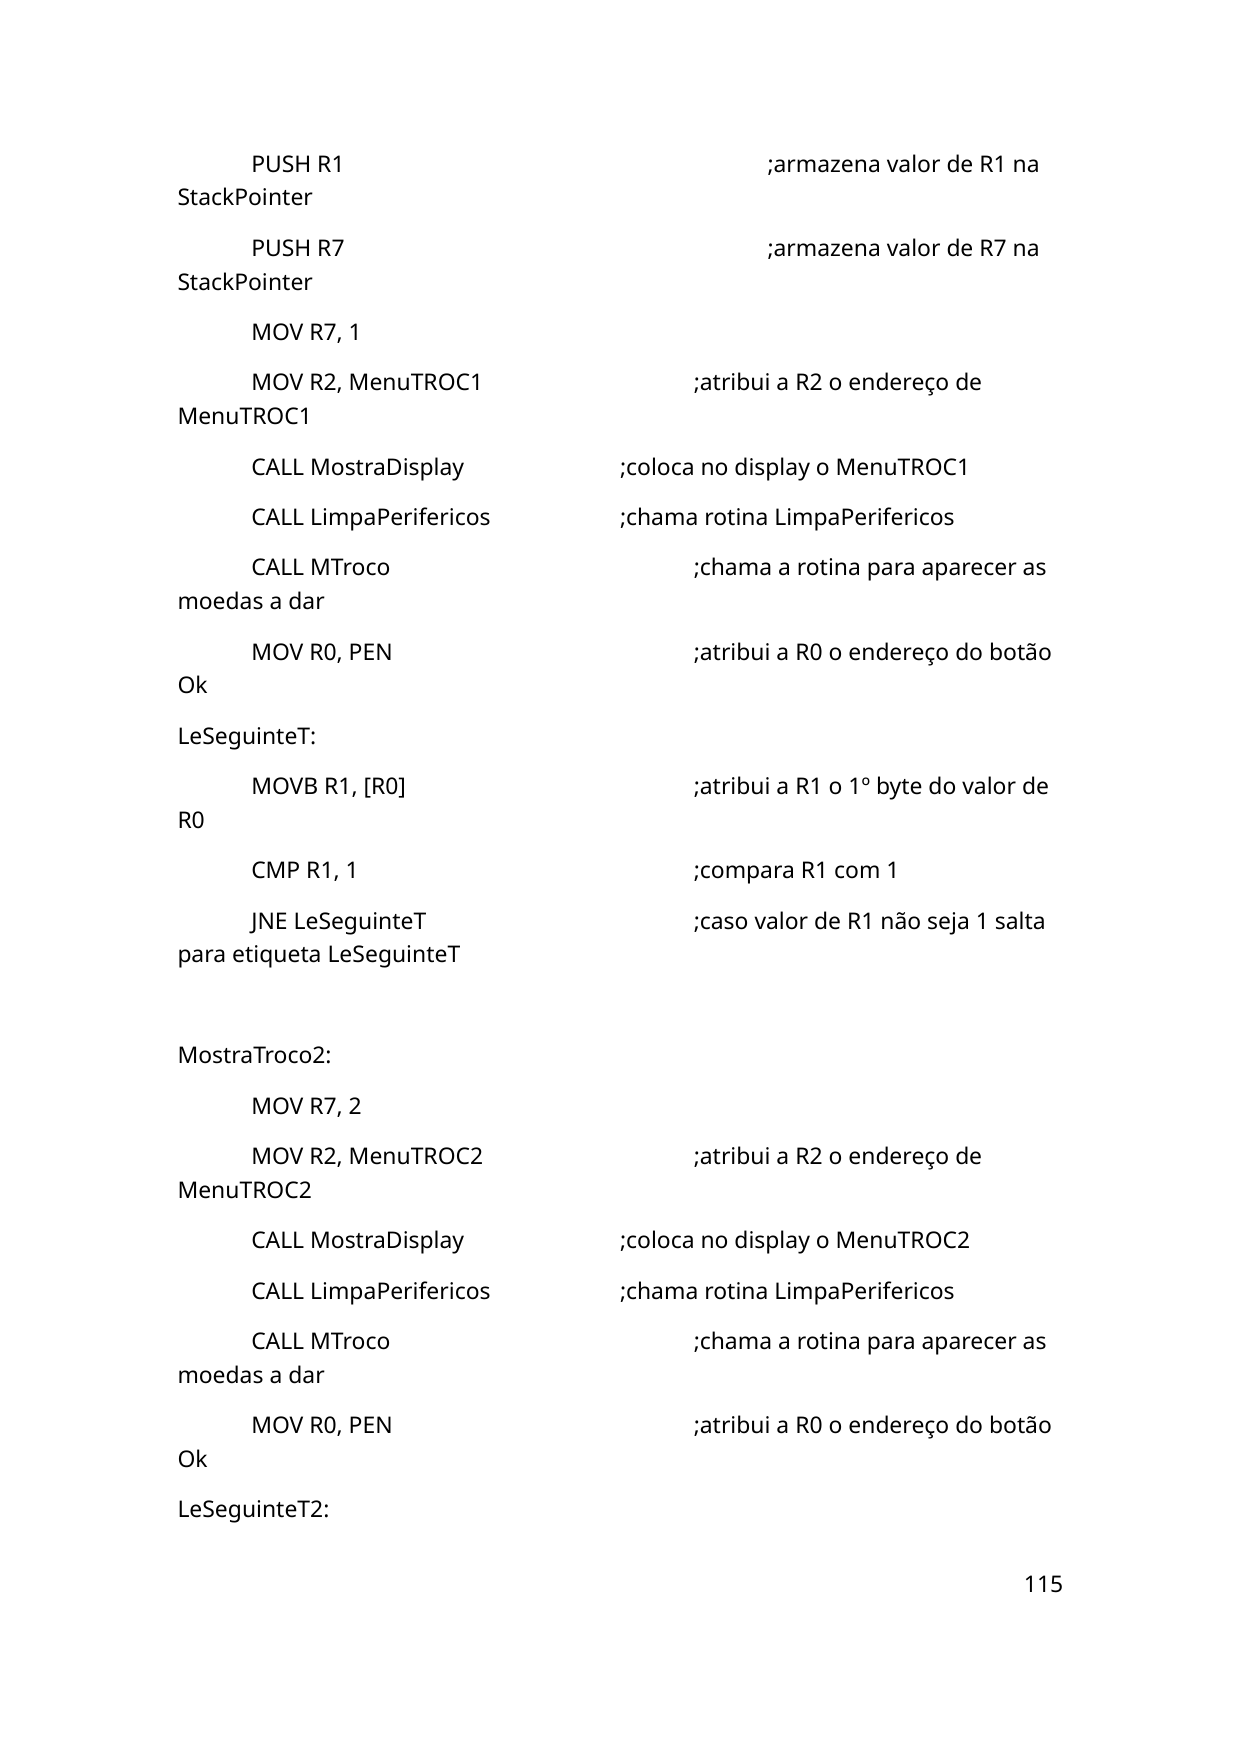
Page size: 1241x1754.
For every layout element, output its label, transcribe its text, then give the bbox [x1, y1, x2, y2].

text CALL MostraDisplay ;coloca no display o MenuTROC1 [177, 451, 1063, 482]
text PUSH R1 ;armazena valor de R1 na StackPointer [177, 148, 1063, 213]
text CALL MTroco ;chama a rotina para aparecer as moedas a dar [177, 551, 1063, 616]
text MOV R7, 2 [177, 1090, 1063, 1121]
text CMP R1, 1 ;compara R1 com 1 [177, 854, 1063, 886]
text CALL LimpaPerifericos ;chama rotina LimpaPerifericos [177, 501, 1063, 532]
text CALL LimpaPerifericos ;chama rotina LimpaPerifericos [177, 1275, 1063, 1306]
text MOV R0, PEN ;atribui a R0 o endereço do botão Ok [177, 1409, 1063, 1474]
text MOV R2, MenuTROC2 ;atribui a R2 o endereço de MenuTROC2 [177, 1140, 1063, 1205]
text LeSeguinteT: [177, 720, 1063, 751]
text CALL MostraDisplay ;coloca no display o MenuTROC2 [177, 1224, 1063, 1256]
text MOVB R1, [R0] ;atribui a R1 o 1º byte do valor de R0 [177, 770, 1063, 835]
text CALL MTroco ;chama a rotina para aparecer as moedas a dar [177, 1325, 1063, 1390]
text MOV R0, PEN ;atribui a R0 o endereço do botão Ok [177, 636, 1063, 701]
text MOV R7, 1 [177, 316, 1063, 347]
text JNE LeSeguinteT ;caso valor de R1 não seja 1 salta para etiqueta LeSeguinteT [177, 905, 1063, 970]
text MostraTroco2: [177, 1039, 1063, 1071]
text MOV R2, MenuTROC1 ;atribui a R2 o endereço de MenuTROC1 [177, 366, 1063, 431]
text LeSeguinteT2: [177, 1493, 1063, 1525]
text PUSH R7 ;armazena valor de R7 na StackPointer [177, 232, 1063, 297]
